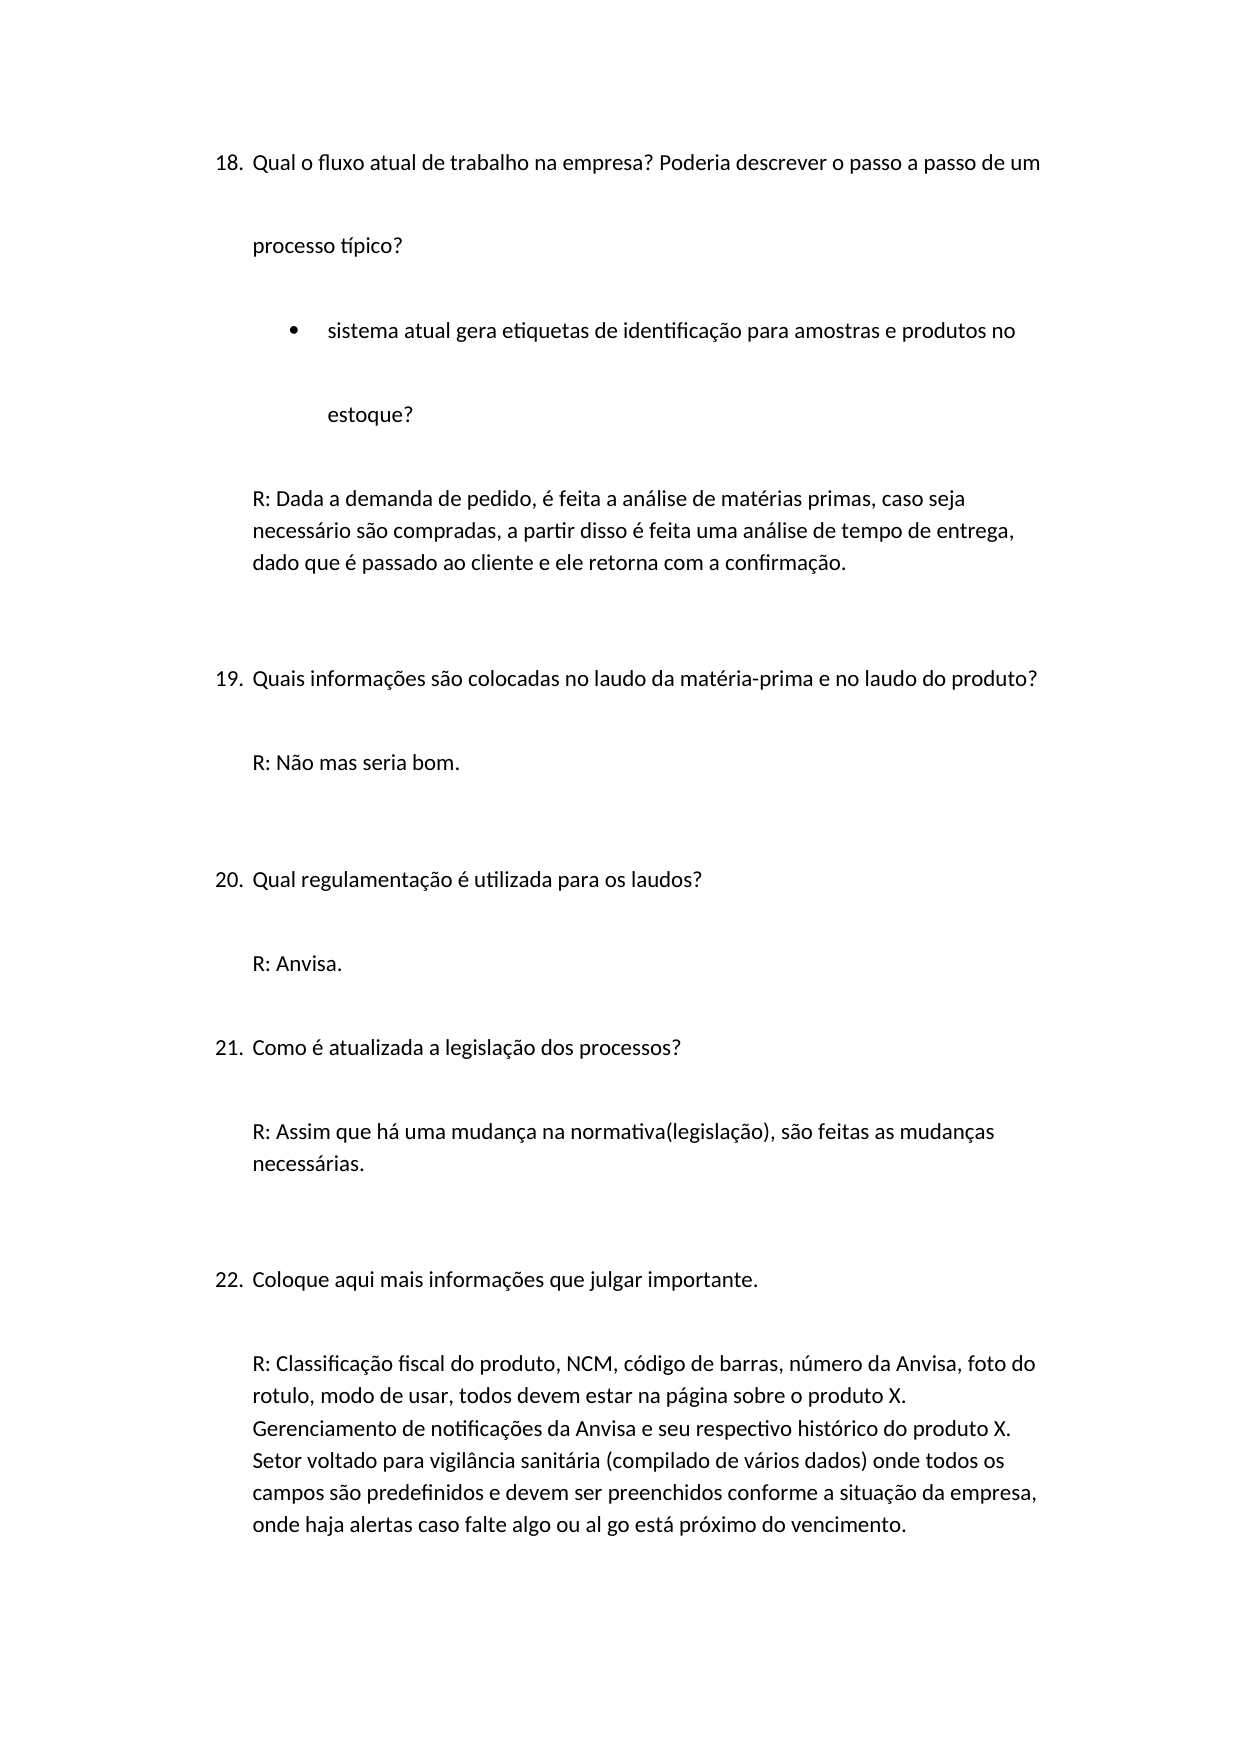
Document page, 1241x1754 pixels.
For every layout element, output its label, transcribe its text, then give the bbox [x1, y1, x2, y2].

list R: Dada a demanda de pedido, é feita a análise de matérias primas, caso seja necessário são compradas, a partir disso é feita uma análise de tempo de entrega, dado que é passado ao cliente e ele retorna com a confirmação. [252, 484, 1063, 576]
list Qual regulamentação é utilizada para os laudos? [215, 865, 1063, 893]
list Gerenciamento de notificações da Anvisa e seu respectivo histórico do produto X. [252, 1414, 1063, 1442]
list Quais informações são colocadas no laudo da matéria-prima e no laudo do produto? [215, 664, 1063, 692]
list Coloque aqui mais informações que julgar importante. [215, 1265, 1063, 1293]
list Como é atualizada a legislação dos processos? [215, 1033, 1063, 1061]
list sistema atual gera etiquetas de identificação para amostras e produtos no estoque? [290, 316, 1063, 428]
list R: Anvisa. [252, 949, 1063, 977]
list Setor voltado para vigilância sanitária (compilado de vários dados) onde todos os campos são predefinidos e devem ser preenchidos conforme a situação da empresa, onde haja alertas caso falte algo ou al go está próximo do vencimento. [252, 1446, 1063, 1538]
list R: Classificação fiscal do produto, NCM, código de barras, número da Anvisa, foto do rotulo, modo de usar, todos devem estar na página sobre o produto X. [252, 1349, 1063, 1410]
list R: Não mas seria bom. [252, 748, 1063, 777]
list Qual o fluxo atual de trabalho na empresa? Poderia descrever o passo a passo de um processo típico? [215, 148, 1063, 260]
list R: Assim que há uma mudança na normativa(legislação), são feitas as mudanças necessárias. [252, 1117, 1063, 1177]
